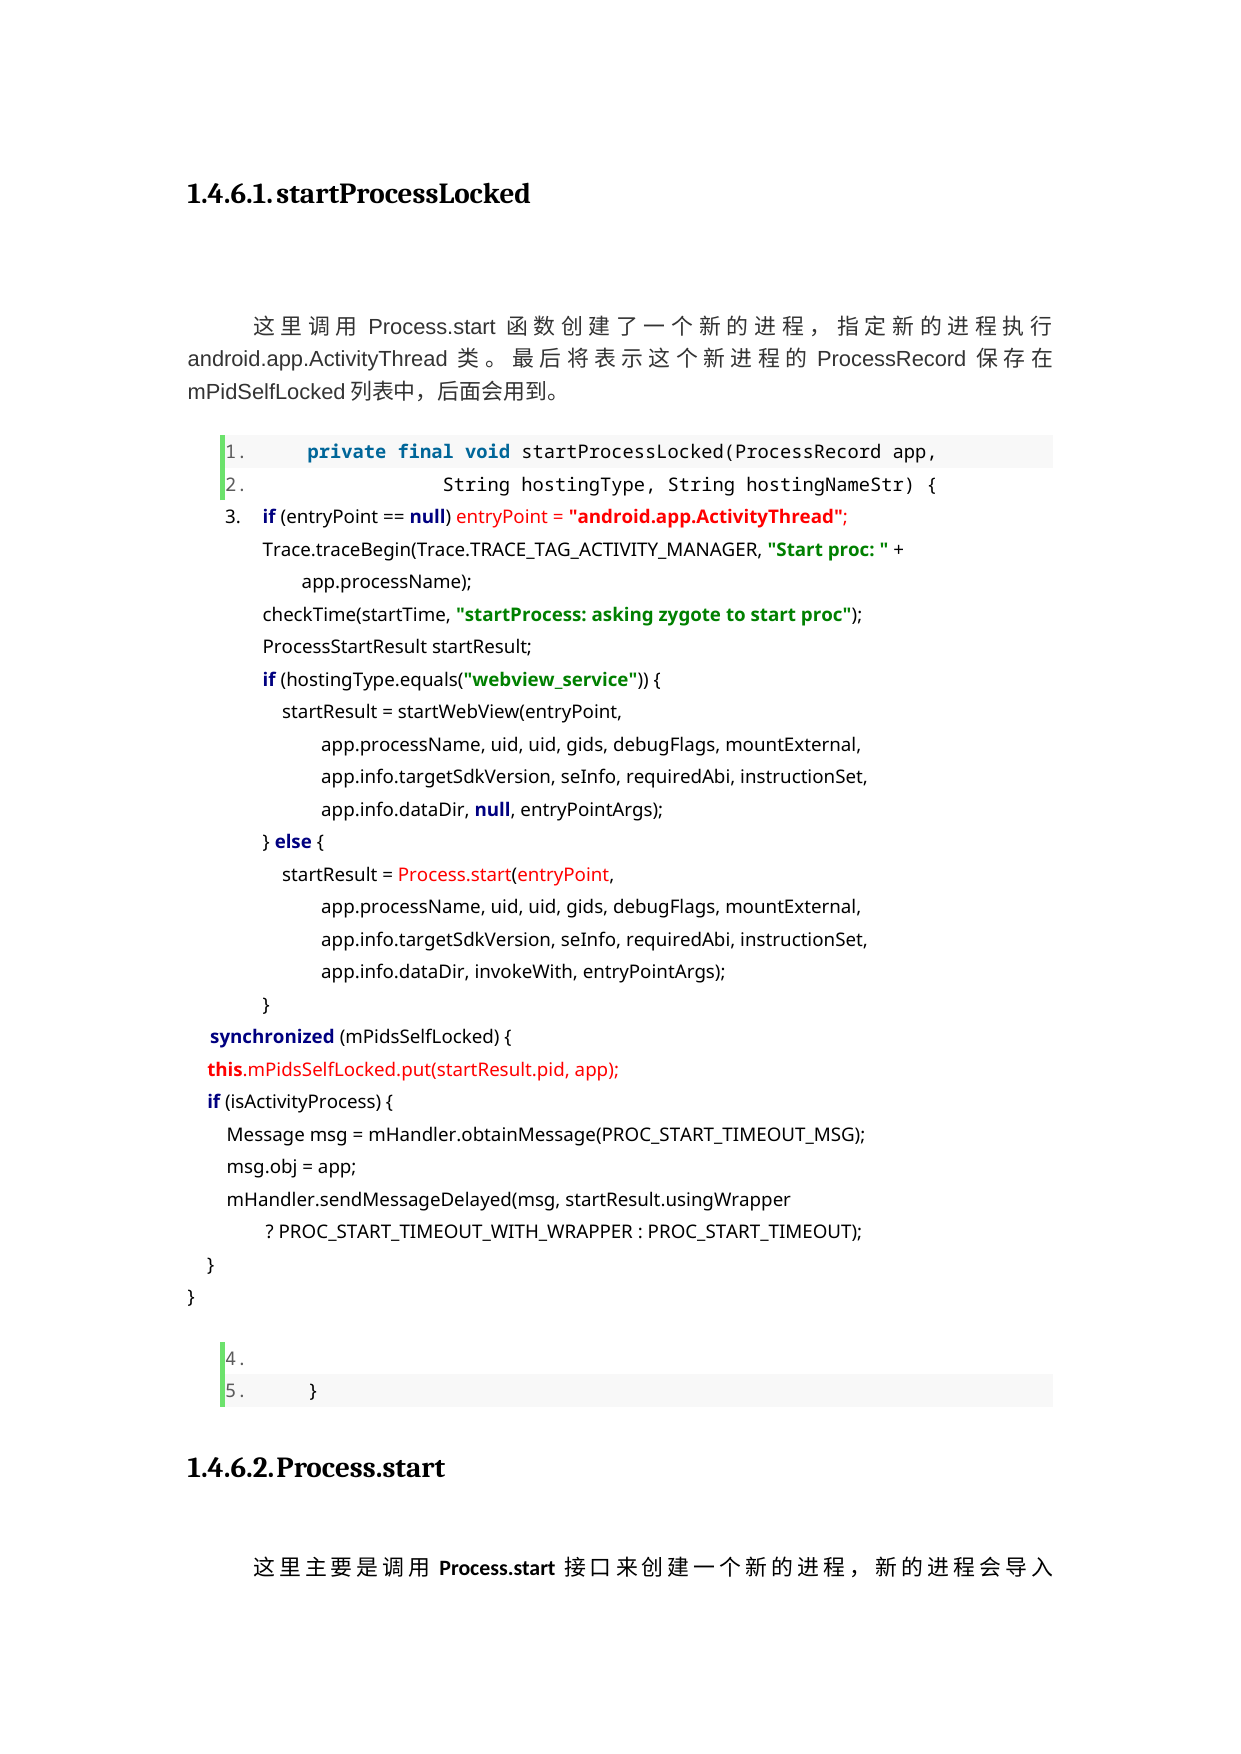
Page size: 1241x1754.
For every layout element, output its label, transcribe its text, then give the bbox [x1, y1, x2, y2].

list private final void startProcessLocked(ProcessRecord app, [225, 435, 1053, 468]
list String hostingType, String hostingNameStr) { [225, 468, 1053, 500]
list } [225, 1374, 1053, 1407]
text 这里主要是调用Process.start接口来创建一个新的进程，新的进程会导入android.app.ActivityThread类，并且执行它的main函数，这就是为什么我们前面说每一个应用程序都有一个ActivityThread实例来对应的原因。 [187, 1550, 1053, 1582]
text 这里调用Process.start函数创建了一个新的进程，指定新的进程执行android.app.ActivityThread类。最后将表示这个新进程的ProcessRecord保存在mPidSelfLocked列表中，后面会用到。 [187, 308, 1053, 406]
subtitle startProcessLocked [187, 162, 1053, 227]
subtitle Process.start [187, 1436, 1053, 1501]
